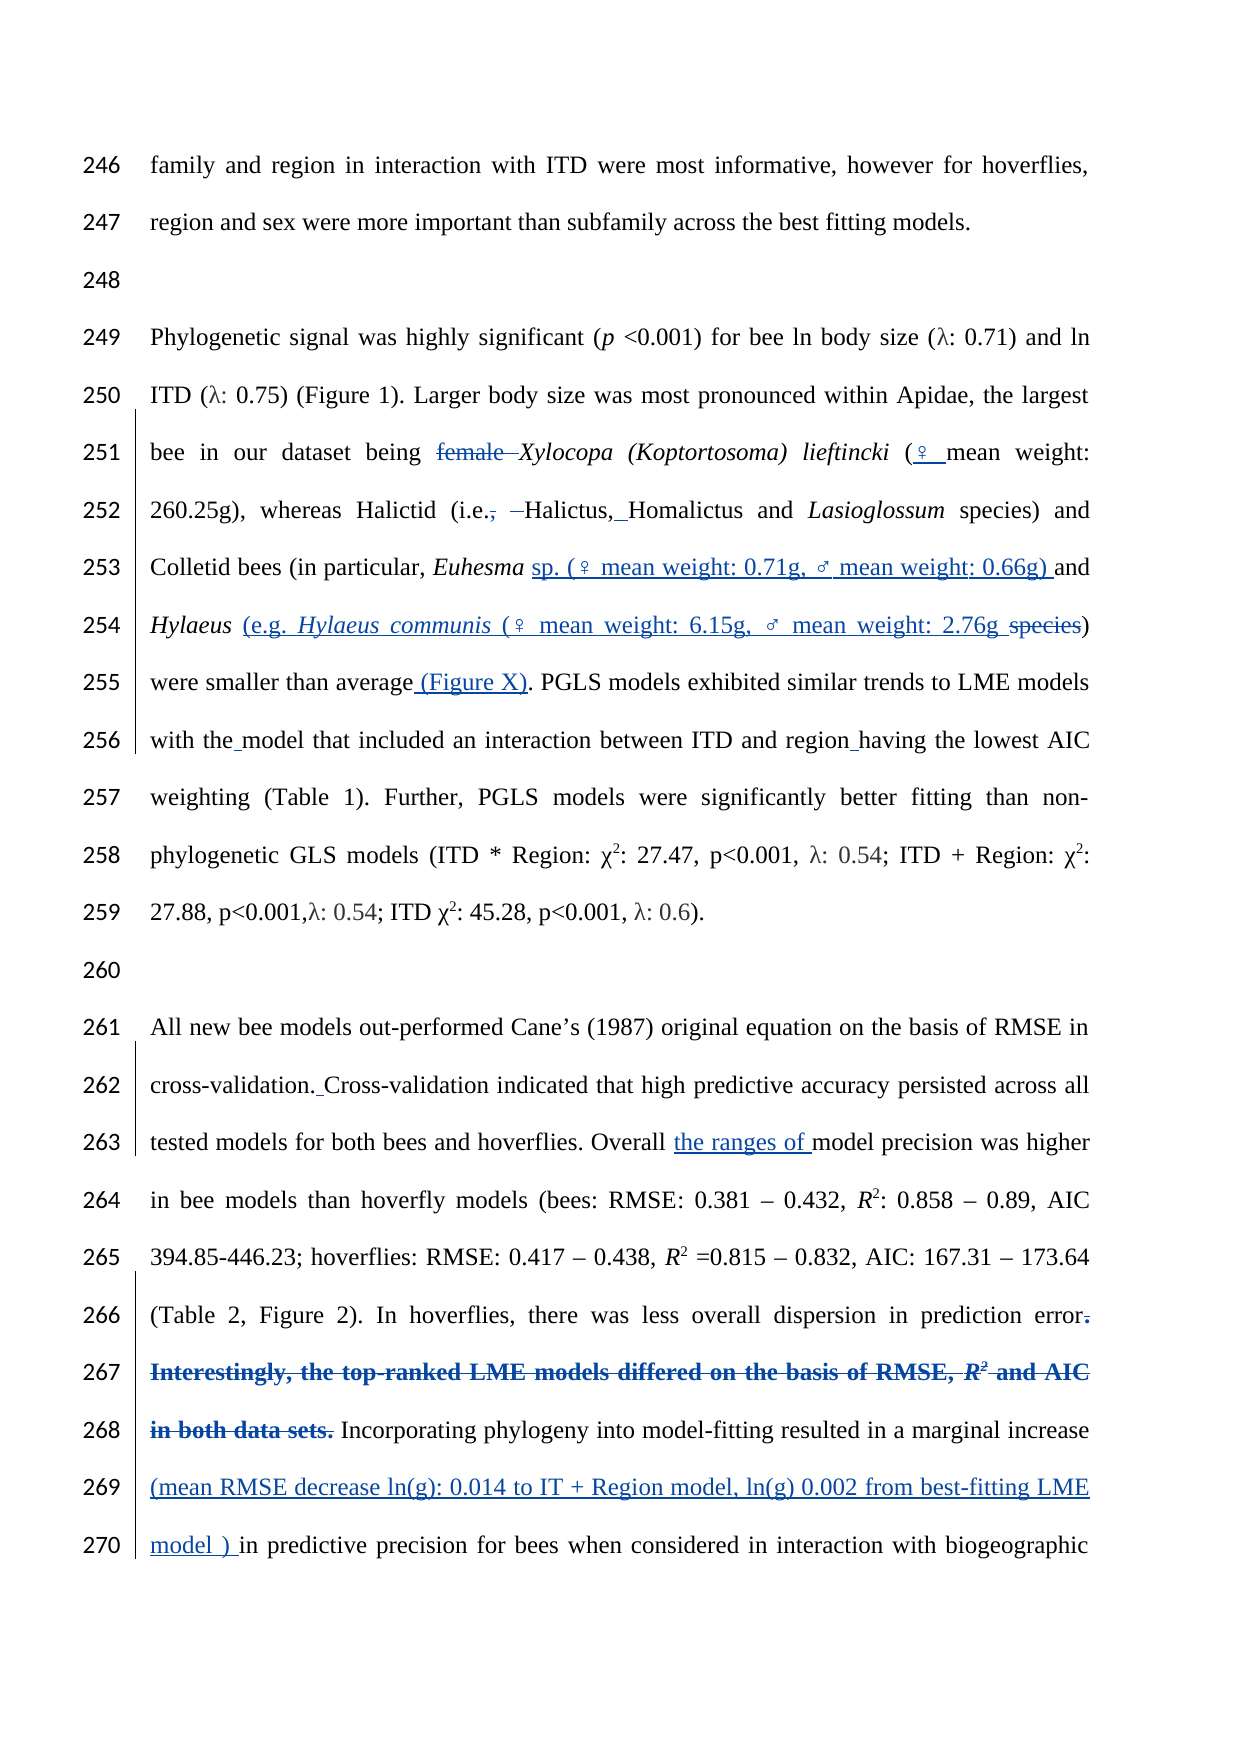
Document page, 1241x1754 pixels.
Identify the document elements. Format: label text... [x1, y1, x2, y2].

text Phylogenetic signal was highly significant (p <0.001) for bee ln body size (λ: 0.71) and ln ITD (λ: 0.75) (Figure 1). Larger body size was most pronounced within Apidae, the largest bee in our dataset being Xylocopa (Koptortosoma) lieftincki (mean weight: 260.25g), whereas Halictid (i.e. Halictus,Homalictus and Lasioglossum species) and Colletid bees (in particular, Euhesma and Hylaeus ) were smaller than average. PGLS models exhibited similar trends to LME models with themodel that included an interaction between ITD and regionhaving the lowest AIC weighting (Table 1). Further, PGLS models were significantly better fitting than non-phylogenetic GLS models (ITD * Region: χ2: 27.47, p<0.001, λ: 0.54; ITD + Region: χ2: 27.88, p<0.001,λ: 0.54; ITD χ2: 45.28, p<0.001, λ: 0.6). [150, 322, 1090, 926]
